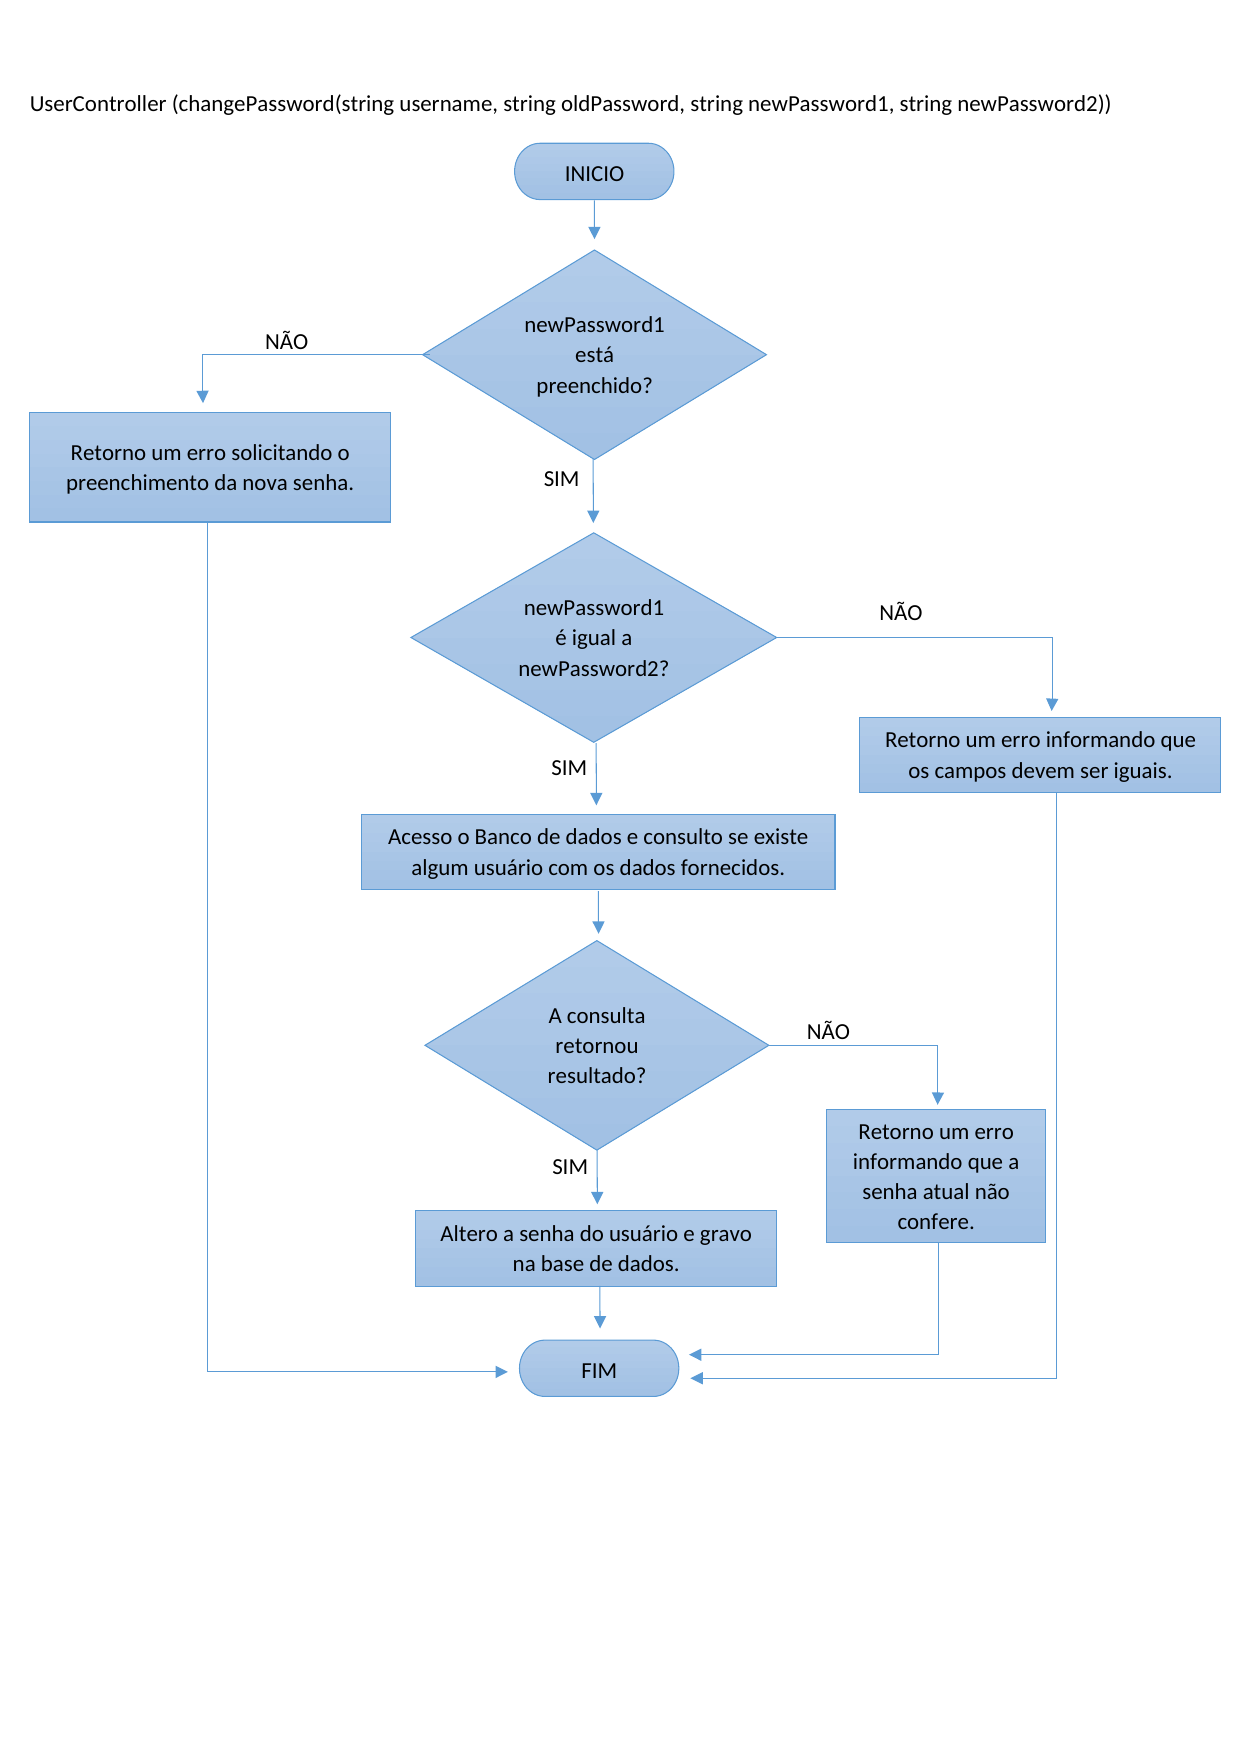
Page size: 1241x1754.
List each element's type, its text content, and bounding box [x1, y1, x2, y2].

text UserController (changePassword(string username, string oldPassword, string newPassword1, string newPassword2)) [29, 89, 1226, 117]
